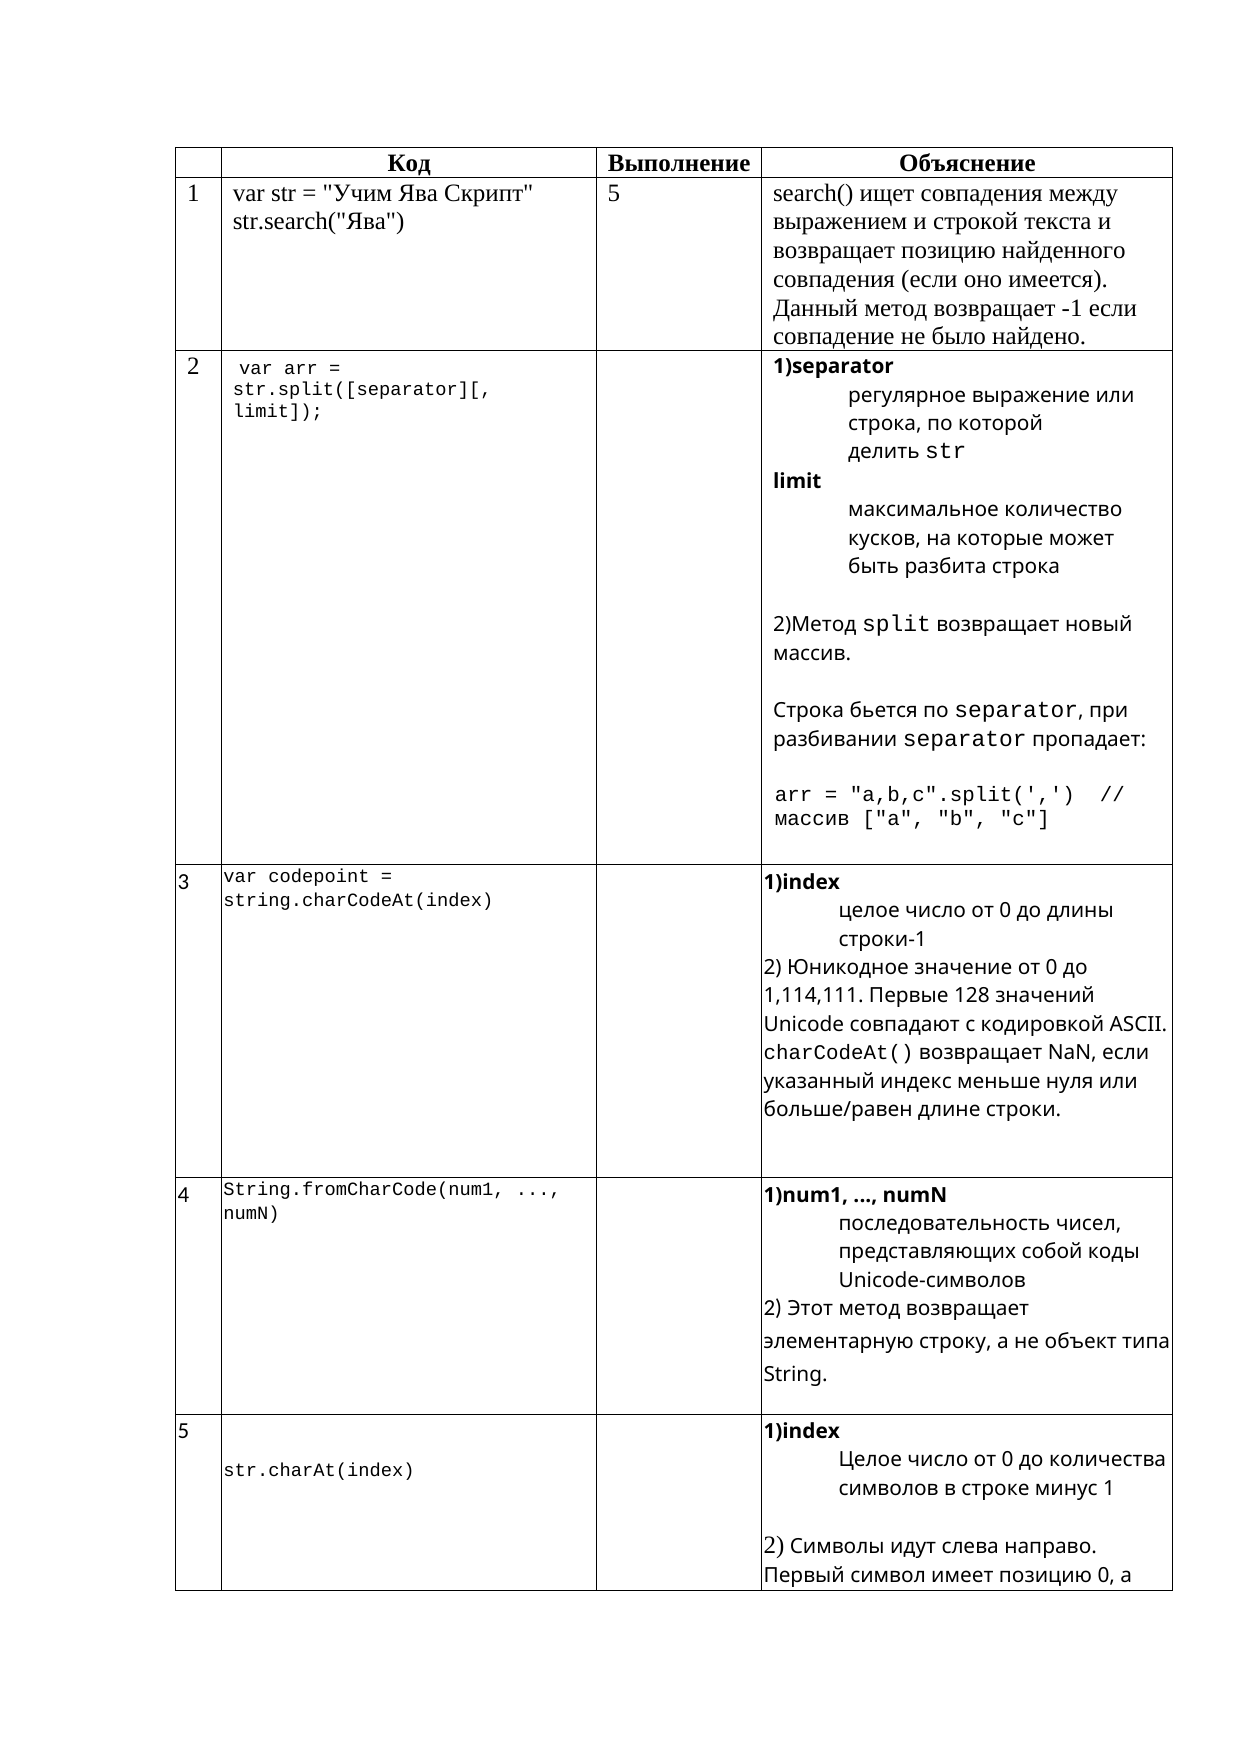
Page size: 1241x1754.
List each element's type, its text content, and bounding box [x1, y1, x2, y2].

table_cell [597, 1415, 761, 1590]
table_header Выполнение [597, 148, 761, 177]
table_cell var codepoint = string.charCodeAt(index) [222, 865, 596, 1177]
table_cell 3 [176, 865, 221, 1177]
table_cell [762, 1415, 1172, 1590]
table_cell 4 [176, 1178, 221, 1413]
table_cell 2 [176, 351, 221, 864]
table_header Объяснение [762, 148, 1172, 177]
table_cell search() ищет совпадения между выражением и строкой текста и возвращает позицию найденного совпадения (если оно имеется). Данный метод возвращает -1 если совпадение не было найдено. [762, 178, 1172, 350]
table_cell str.charAt(index) [222, 1415, 596, 1590]
table_cell 1 [176, 178, 221, 350]
table_cell 5 [597, 178, 761, 350]
table_cell var str = "Учим Ява Скрипт" str.search("Ява") [222, 178, 596, 350]
table_cell 5 [176, 1415, 221, 1590]
table_cell 1)num1, ..., numN последовательность чисел, представляющих собой коды Unicode-символов 2) Этот метод возвращает элементарную строку, а не объект типа String. [762, 1178, 1172, 1413]
table_header [176, 148, 221, 177]
table_cell 1)separator регулярное выражение или строка, по которой делить str limit максимальное количество кусков, на которые может быть разбита строка 2)Метод split возвращает новый массив. Строка бьется по separator, при разбивании separator пропадает: [762, 351, 1172, 864]
table_header Код [222, 148, 596, 177]
table_cell 1)index целое число от 0 до длины строки-1 2) Юникодное значение от 0 до 1,114,111. Первые 128 значений Unicode совпадают с кодировкой ASCII. charCodeAt() возвращает NaN, если указанный индекс меньше нуля или больше/равен длине строки. [762, 865, 1172, 1177]
table_cell String.fromCharCode(num1, ..., numN) [222, 1178, 596, 1413]
table_cell [597, 865, 761, 1177]
table_cell [597, 1178, 761, 1413]
table_cell var arr = str.split([separator][, limit]); [222, 351, 596, 864]
table_cell [597, 351, 761, 864]
